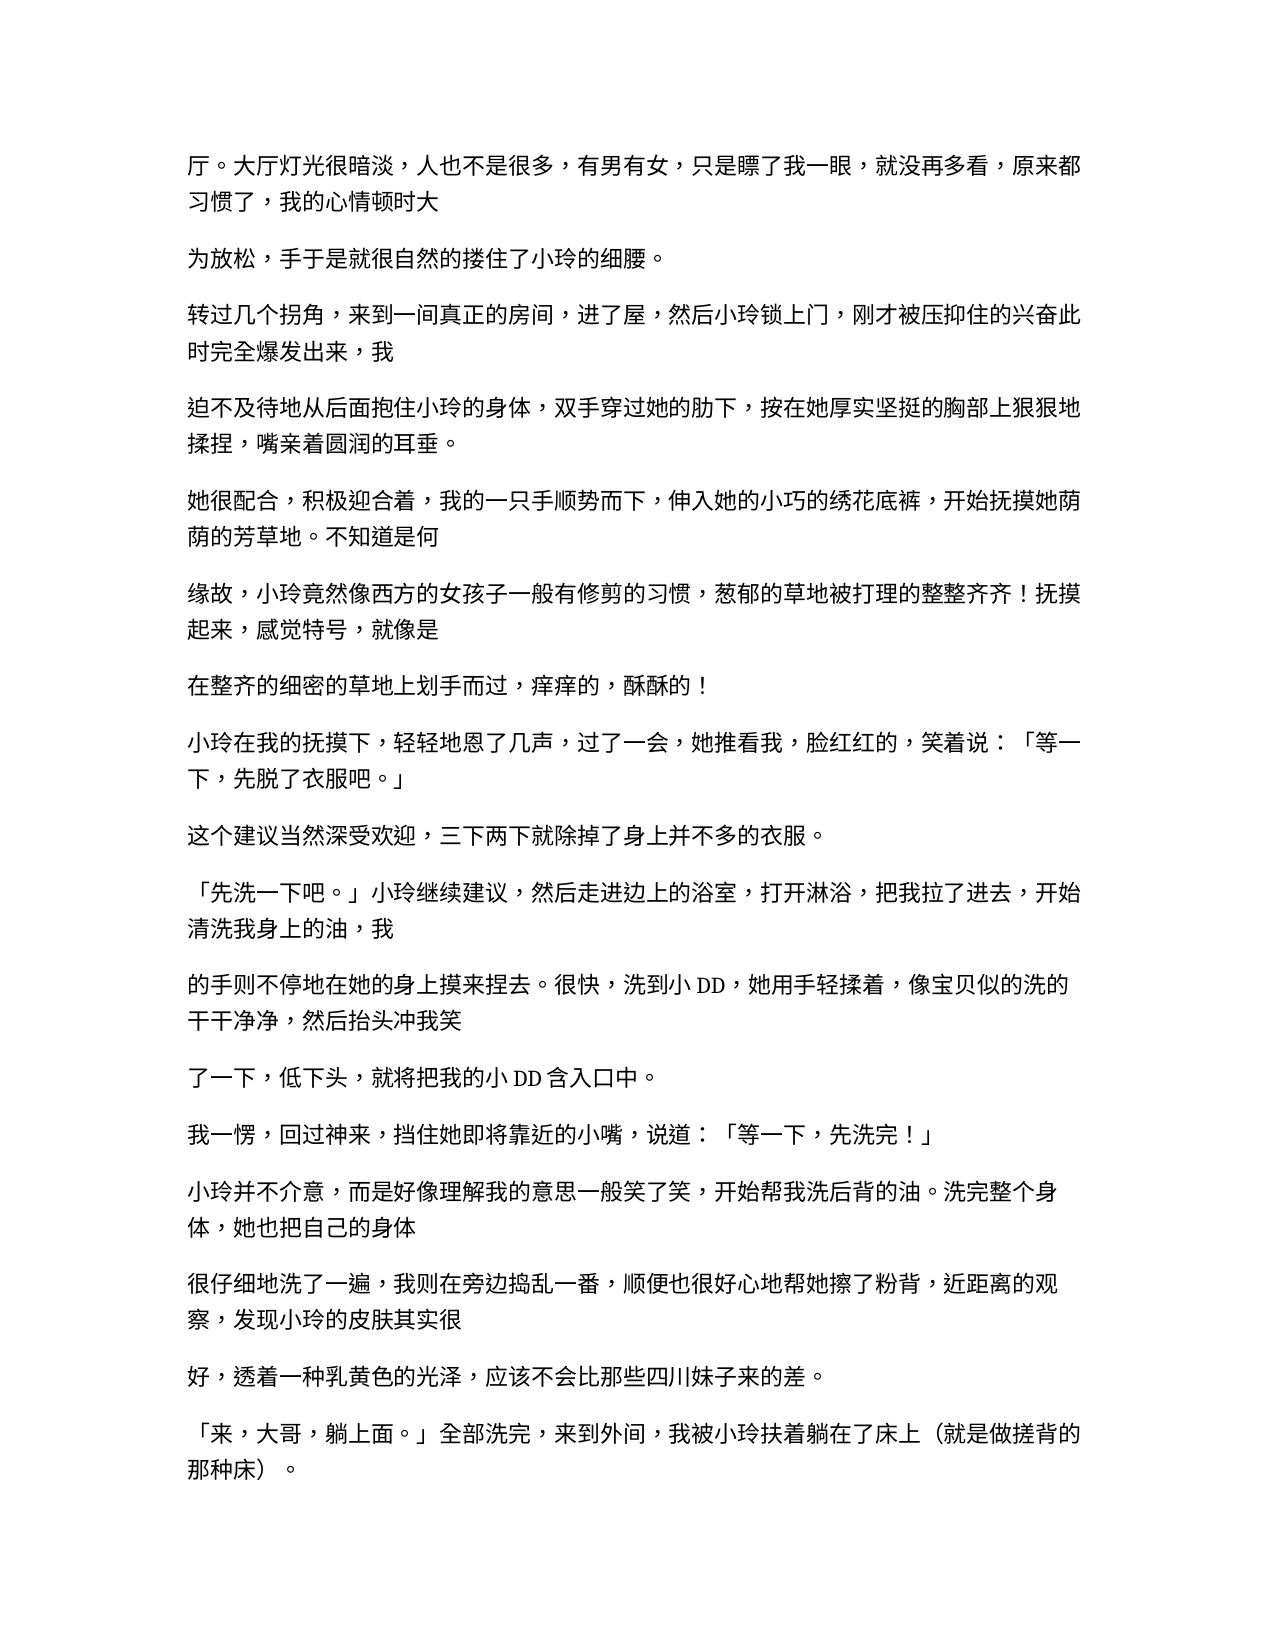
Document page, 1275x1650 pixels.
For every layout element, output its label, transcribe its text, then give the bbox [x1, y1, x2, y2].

text 迫不及待地从后面抱住小玲的身体，双手穿过她的肋下，按在她厚实坚挺的胸部上狠狠地揉捏，嘴亲着圆润的耳垂。 [187, 392, 1087, 459]
text 「先洗一下吧。」小玲继续建议，然后走进边上的浴室，打开淋浴，把我拉了进去，开始清洗我身上的油，我 [187, 877, 1087, 944]
text 我一愣，回过神来，挡住她即将靠近的小嘴，说道：「等一下，先洗完！」 [187, 1119, 1087, 1150]
text 厅。大厅灯光很暗淡，人也不是很多，有男有女，只是瞟了我一眼，就没再多看，原来都习惯了，我的心情顿时大 [187, 150, 1087, 217]
text 缘故，小玲竟然像西方的女孩子一般有修剪的习惯，葱郁的草地被打理的整整齐齐！抚摸起来，感觉特号，就像是 [187, 578, 1087, 645]
text 在整齐的细密的草地上划手而过，痒痒的，酥酥的！ [187, 670, 1087, 702]
text 小玲并不介意，而是好像理解我的意思一般笑了笑，开始帮我洗后背的油。洗完整个身体，她也把自己的身体 [187, 1176, 1087, 1243]
text 转过几个拐角，来到一间真正的房间，进了屋，然后小玲锁上门，刚才被压抑住的兴奋此时完全爆发出来，我 [187, 299, 1087, 367]
text 小玲在我的抚摸下，轻轻地恩了几声，过了一会，她推看我，脸红红的，笑着说：「等一下，先脱了衣服吧。」 [187, 727, 1087, 794]
text 她很配合，积极迎合着，我的一只手顺势而下，伸入她的小巧的绣花底裤，开始抚摸她荫荫的芳草地。不知道是何 [187, 485, 1087, 552]
text 为放松，手于是就很自然的搂住了小玲的细腰。 [187, 243, 1087, 274]
text 很仔细地洗了一遍，我则在旁边捣乱一番，顺便也很好心地帮她擦了粉背，近距离的观察，发现小玲的皮肤其实很 [187, 1268, 1087, 1335]
text 好，透着一种乳黄色的光泽，应该不会比那些四川妹子来的差。 [187, 1361, 1087, 1392]
text 了一下，低下头，就将把我的小DD含入口中。 [187, 1062, 1087, 1093]
text 「来，大哥，躺上面。」全部洗完，来到外间，我被小玲扶着躺在了床上（就是做搓背的那种床）。 [187, 1418, 1087, 1485]
text 的手则不停地在她的身上摸来捏去。很快，洗到小DD，她用手轻揉着，像宝贝似的洗的干干净净，然后抬头冲我笑 [187, 969, 1087, 1036]
text 这个建议当然深受欢迎，三下两下就除掉了身上并不多的衣服。 [187, 820, 1087, 851]
